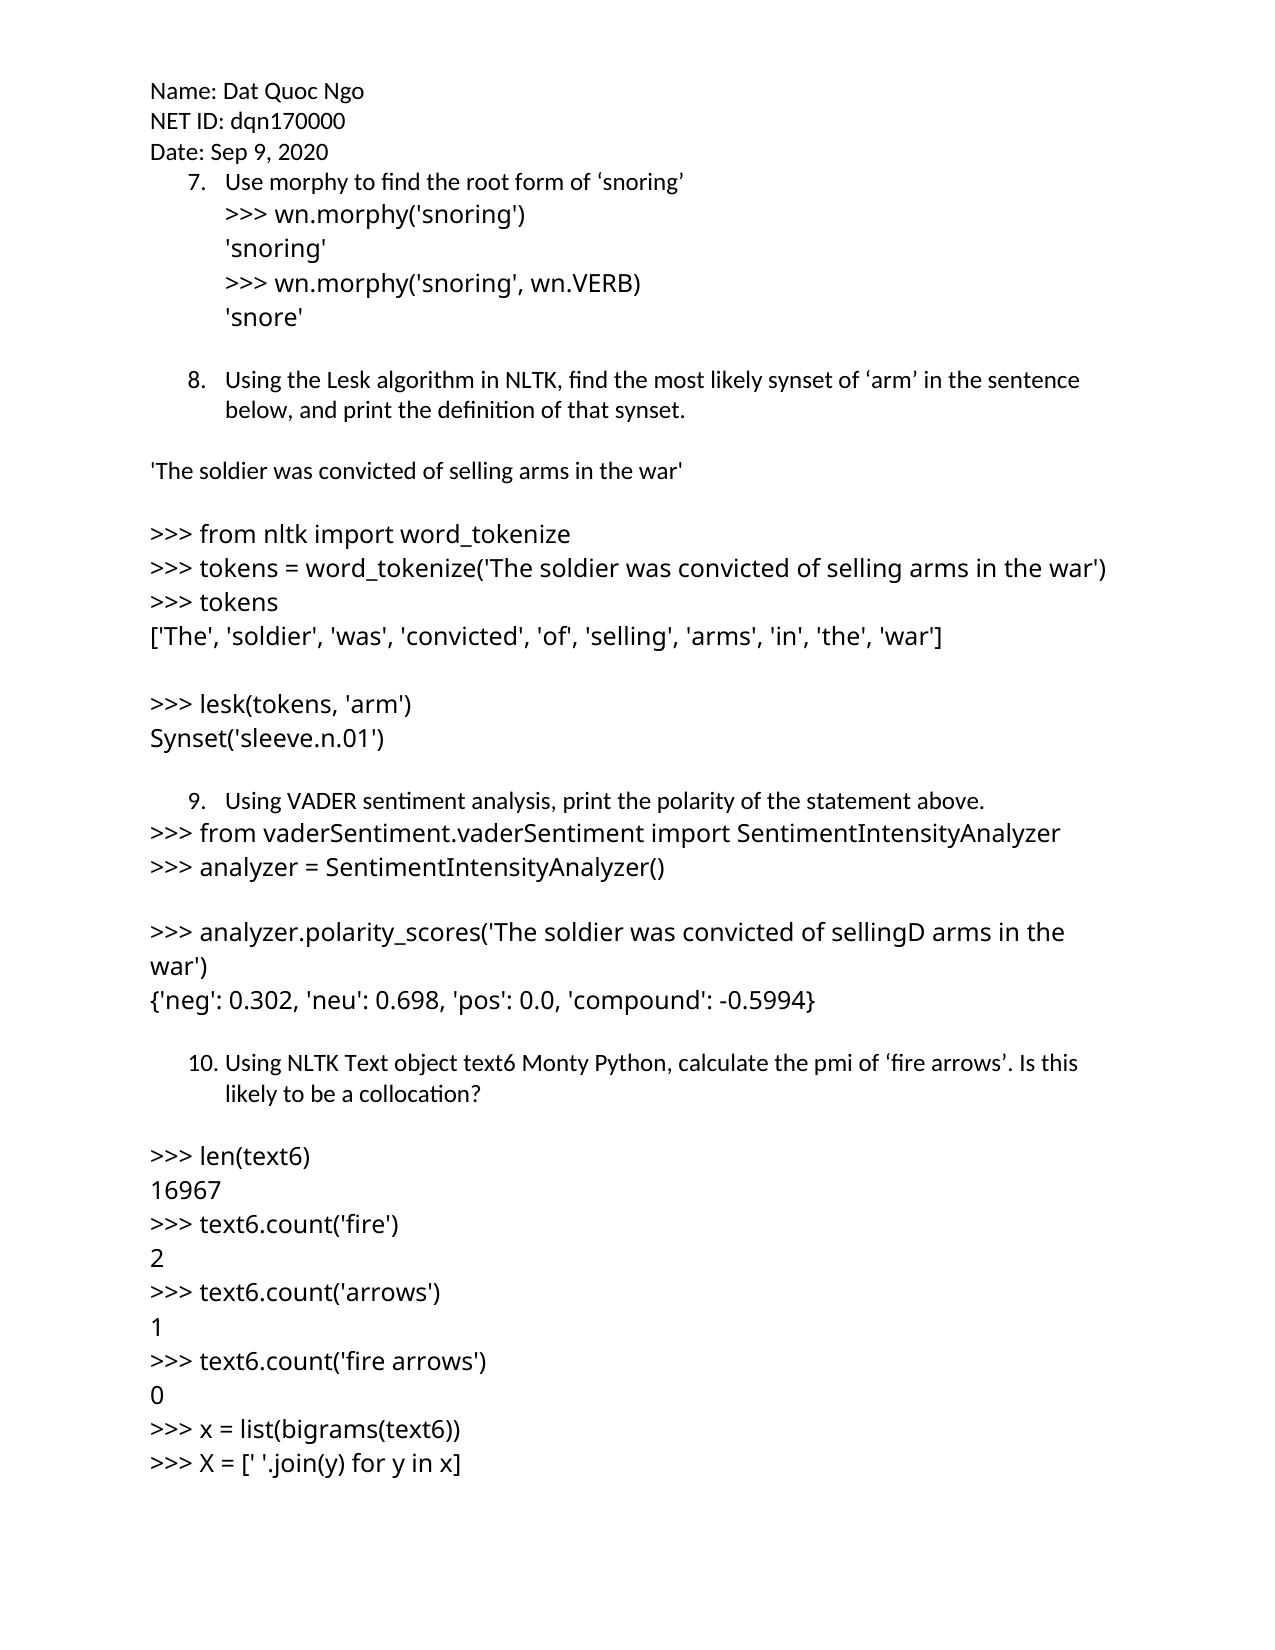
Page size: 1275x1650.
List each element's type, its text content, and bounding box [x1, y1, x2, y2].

text >>> len(text6) [150, 1139, 1125, 1173]
text 1 [150, 1309, 1125, 1343]
text >>> lesk(tokens, 'arm') [150, 687, 1125, 721]
text >>> text6.count('fire') [150, 1207, 1125, 1241]
text 0 [150, 1377, 1125, 1411]
text >>> analyzer = SentimentIntensityAnalyzer() [150, 850, 1125, 884]
text >>> X = [' '.join(y) for y in x] [150, 1445, 1125, 1479]
text >>> text6.count('fire arrows') [150, 1343, 1125, 1377]
text >>> text6.count('arrows') [150, 1275, 1125, 1309]
text 'The soldier was convicted of selling arms in the war' [150, 455, 1125, 486]
list Use morphy to find the root form of ‘snoring’ [187, 167, 1125, 197]
list Using VADER sentiment analysis, print the polarity of the statement above. [187, 785, 1125, 816]
text >>> analyzer.polarity_scores('The soldier was convicted of sellingD arms in the war') [150, 914, 1125, 983]
text ['The', 'soldier', 'was', 'convicted', 'of', 'selling', 'arms', 'in', 'the', 'war'] [150, 619, 1125, 653]
text {'neg': 0.302, 'neu': 0.698, 'pos': 0.0, 'compound': -0.5994} [150, 983, 1125, 1017]
list >>> wn.morphy('snoring') [225, 197, 1125, 231]
text >>> tokens [150, 584, 1125, 619]
text Synset('sleeve.n.01') [150, 721, 1125, 755]
text >>> from nltk import word_tokenize [150, 516, 1125, 551]
list Using NLTK Text object text6 Monty Python, calculate the pmi of ‘fire arrows’. Is this likely to be a collocation? [187, 1047, 1125, 1108]
text 2 [150, 1241, 1125, 1275]
text >>> x = list(bigrams(text6)) [150, 1411, 1125, 1445]
text >>> from vaderSentiment.vaderSentiment import SentimentIntensityAnalyzer [150, 816, 1125, 850]
text >>> tokens = word_tokenize('The soldier was convicted of selling arms in the war') [150, 551, 1125, 584]
text 16967 [150, 1173, 1125, 1207]
list 'snoring' [225, 231, 1125, 265]
list Using the Lesk algorithm in NLTK, find the most likely synset of ‘arm’ in the sentence below, and print the definition of that synset. [187, 364, 1125, 425]
list 'snore' [225, 299, 1125, 333]
list >>> wn.morphy('snoring', wn.VERB) [225, 265, 1125, 299]
